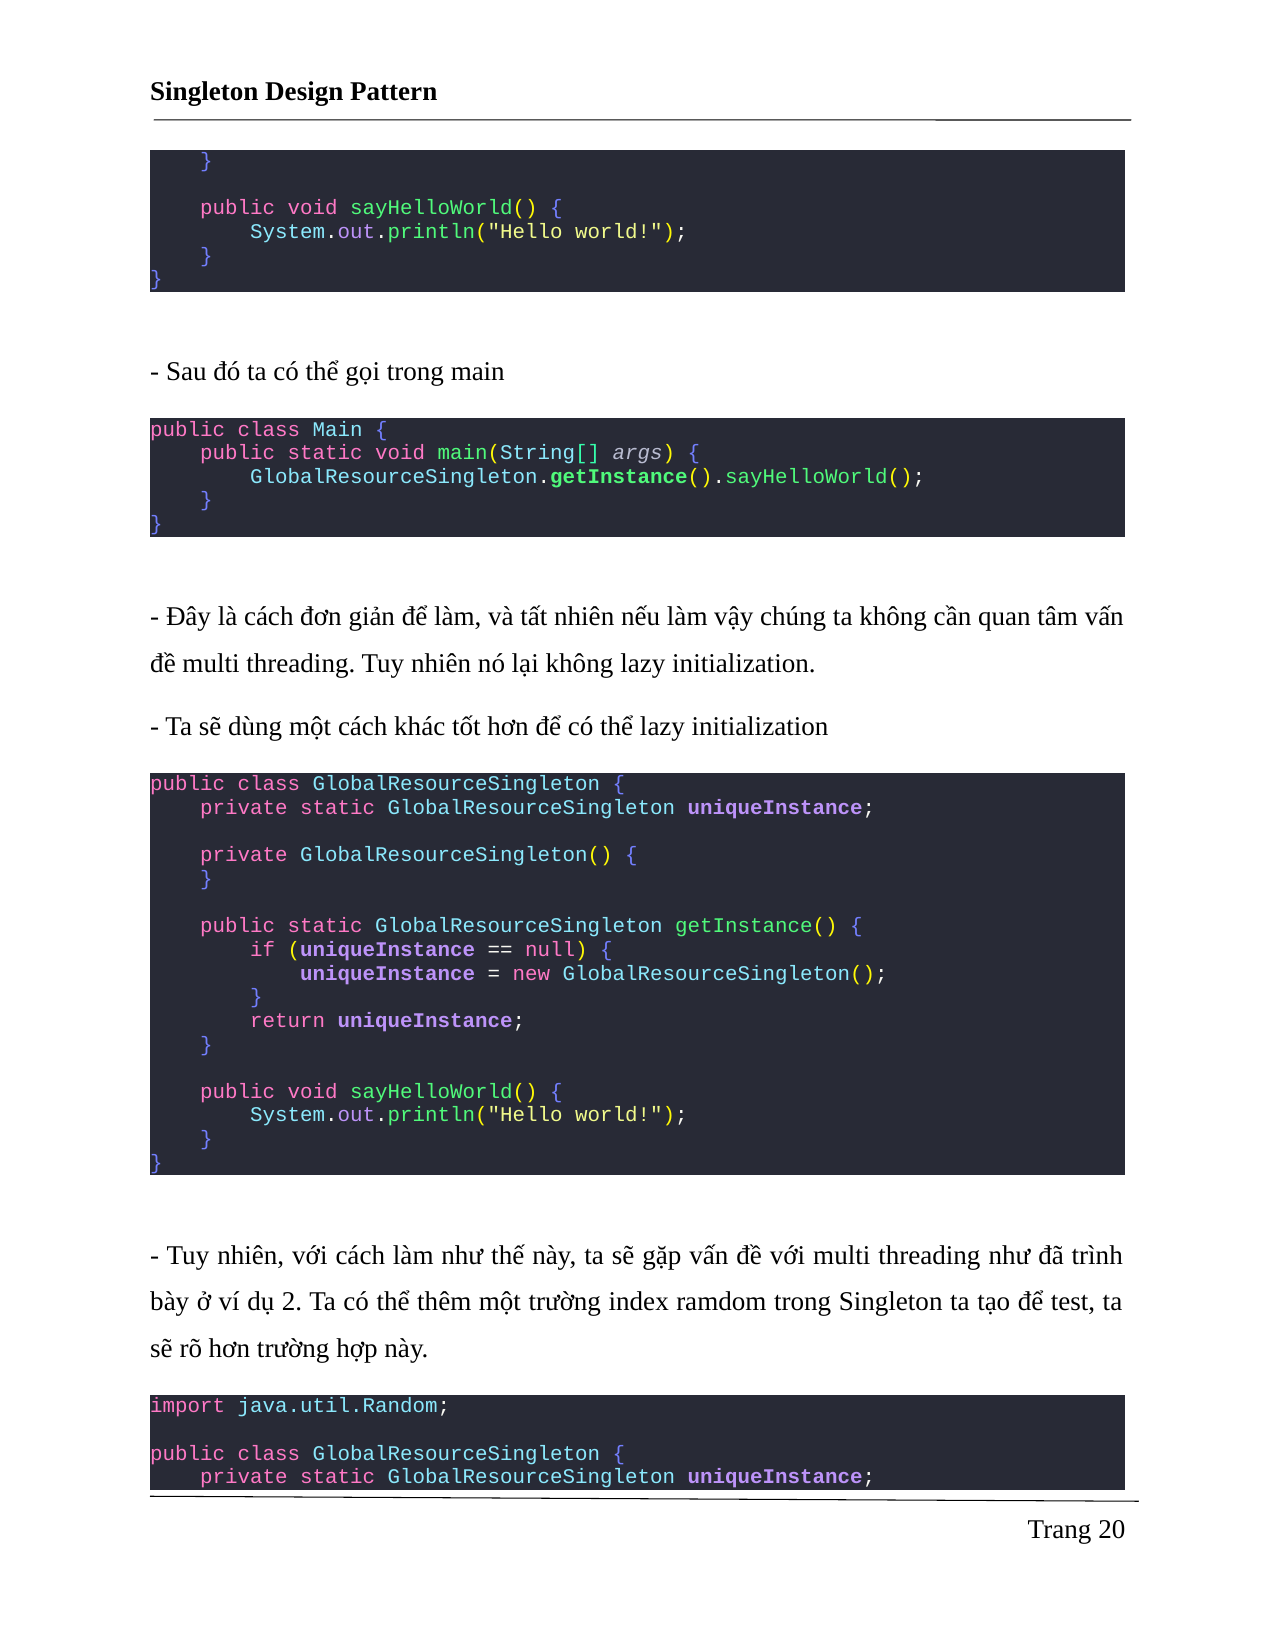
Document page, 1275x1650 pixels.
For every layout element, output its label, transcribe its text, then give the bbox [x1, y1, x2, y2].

text - Ta sẽ dùng một cách khác tốt hơn để có thể lazy initialization [150, 710, 1125, 741]
text - Đây là cách đơn giản để làm, và tất nhiên nếu làm vậy chúng ta không cần quan tâm vấn đề multi threading. Tuy nhiên nó lại không lazy initialization. [150, 600, 1125, 678]
text public class Main { public static void main(String[] args) { GlobalResourceSingleton.getInstance().sayHelloWorld(); } } [150, 418, 1125, 537]
text - Sau đó ta có thể gọi trong main [150, 355, 1125, 386]
text public class GlobalResourceSingleton { private static GlobalResourceSingleton uniqueInstance; private GlobalResourceSingleton() { } public static GlobalResourceSingleton getInstance() { if (uniqueInstance == null) { uniqueInstance = new GlobalResourceSingleton(); } return uniqueInstance; } public void sayHelloWorld() { System.out.println("Hello world!"); } } [150, 773, 1125, 1175]
text - Tuy nhiên, với cách làm như thế này, ta sẽ gặp vấn đề với multi threading như đã trình bày ở ví dụ 2. Ta có thể thêm một trường index ramdom trong Singleton ta tạo để test, ta sẽ rõ hơn trường hợp này. [150, 1239, 1125, 1363]
